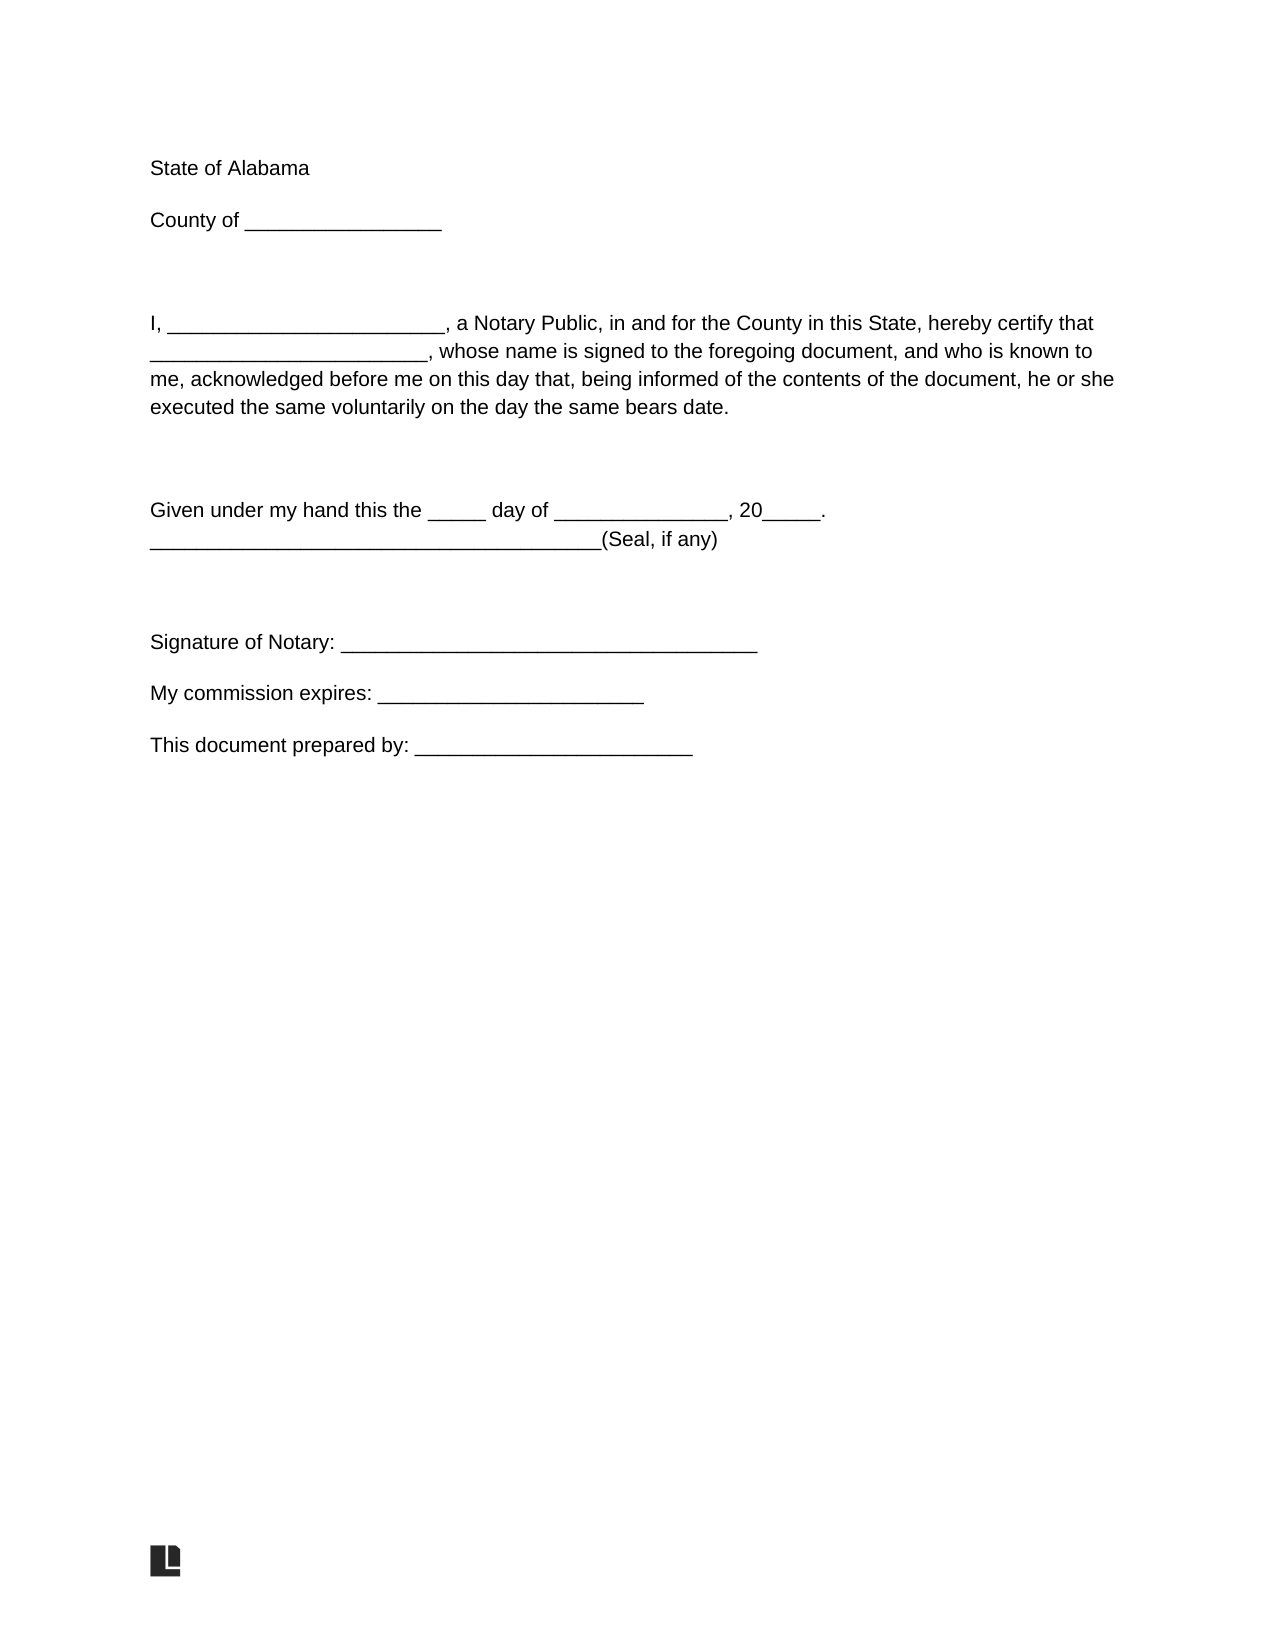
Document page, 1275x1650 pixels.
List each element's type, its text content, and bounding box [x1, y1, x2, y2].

text Signature of Notary: ____________________________________ [150, 625, 1125, 653]
picture [150, 1545, 181, 1577]
text This document prepared by: ________________________ [150, 728, 1125, 757]
text My commission expires: _______________________ [150, 677, 1125, 705]
text I, ________________________, a Notary Public, in and for the County in this State, hereby certify that ________________________, whose name is signed to the foregoing document, and who is known to me, acknowledged before me on this day that, being informed of the contents of the document, he or she executed the same voluntarily on the day the same bears date. [150, 307, 1125, 419]
text Given under my hand this the _____ day of _______________, 20_____. _______________________________________(Seal, if any) [150, 494, 1125, 550]
text State of Alabama [150, 150, 1125, 180]
text County of _________________ [150, 203, 1125, 232]
